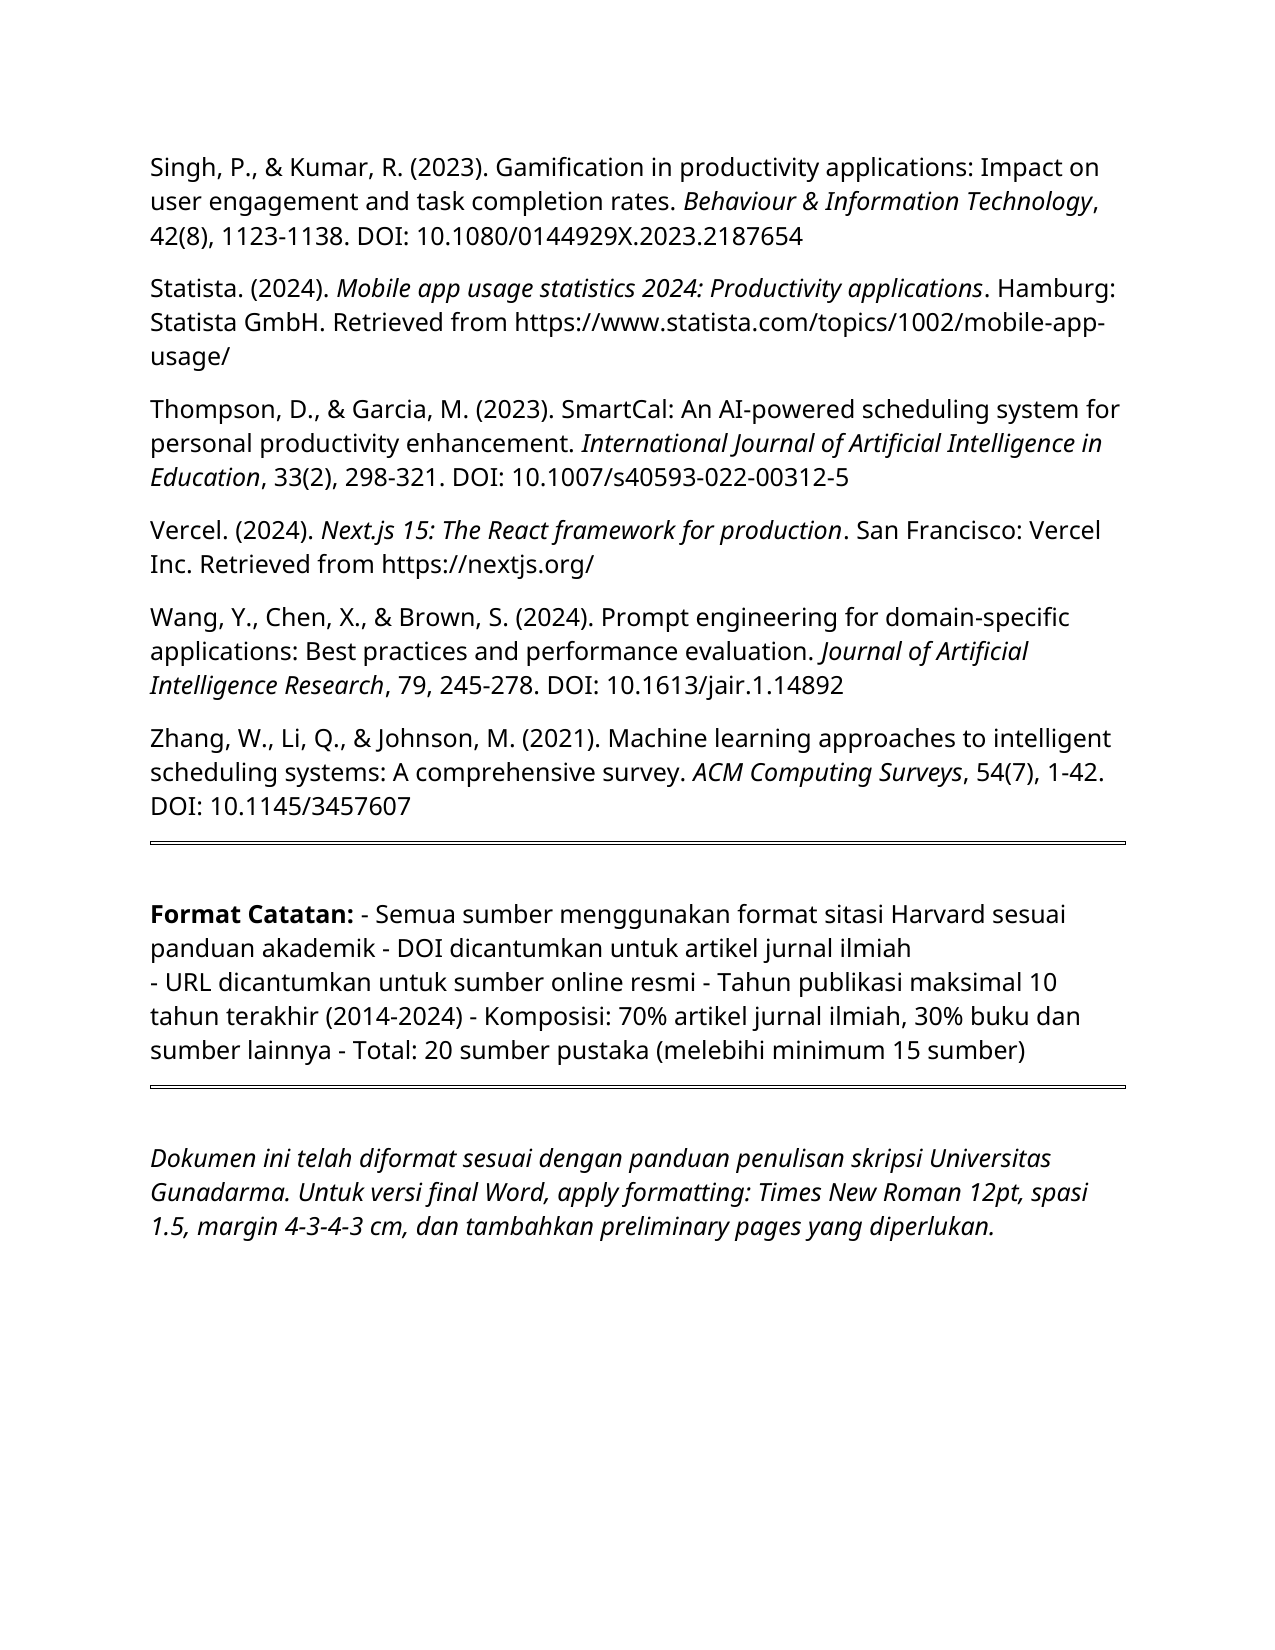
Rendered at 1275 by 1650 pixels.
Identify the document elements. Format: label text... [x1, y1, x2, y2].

text Format Catatan: - Semua sumber menggunakan format sitasi Harvard sesuai panduan akademik - DOI dicantumkan untuk artikel jurnal ilmiah - URL dicantumkan untuk sumber online resmi - Tahun publikasi maksimal 10 tahun terakhir (2014-2024) - Komposisi: 70% artikel jurnal ilmiah, 30% buku dan sumber lainnya - Total: 20 sumber pustaka (melebihi minimum 15 sumber) [150, 896, 1125, 1067]
text Zhang, W., Li, Q., & Johnson, M. (2021). Machine learning approaches to intelligent scheduling systems: A comprehensive survey. ACM Computing Surveys, 54(7), 1-42. DOI: 10.1145/3457607 [150, 721, 1125, 823]
text Singh, P., & Kumar, R. (2023). Gamification in productivity applications: Impact on user engagement and task completion rates. Behaviour & Information Technology, 42(8), 1123-1138. DOI: 10.1080/0144929X.2023.2187654 [150, 150, 1125, 252]
text Statista. (2024). Mobile app usage statistics 2024: Productivity applications. Hamburg: Statista GmbH. Retrieved from https://www.statista.com/topics/1002/mobile-app-usage/ [150, 271, 1125, 373]
text Wang, Y., Chen, X., & Brown, S. (2024). Prompt engineering for domain-specific applications: Best practices and performance evaluation. Journal of Artificial Intelligence Research, 79, 245-278. DOI: 10.1613/jair.1.14892 [150, 600, 1125, 702]
text Thompson, D., & Garcia, M. (2023). SmartCal: An AI-powered scheduling system for personal productivity enhancement. International Journal of Artificial Intelligence in Education, 33(2), 298-321. DOI: 10.1007/s40593-022-00312-5 [150, 392, 1125, 494]
text Dokumen ini telah diformat sesuai dengan panduan penulisan skripsi Universitas Gunadarma. Untuk versi final Word, apply formatting: Times New Roman 12pt, spasi 1.5, margin 4-3-4-3 cm, dan tambahkan preliminary pages yang diperlukan. [150, 1140, 1125, 1243]
text Vercel. (2024). Next.js 15: The React framework for production. San Francisco: Vercel Inc. Retrieved from https://nextjs.org/ [150, 513, 1125, 581]
